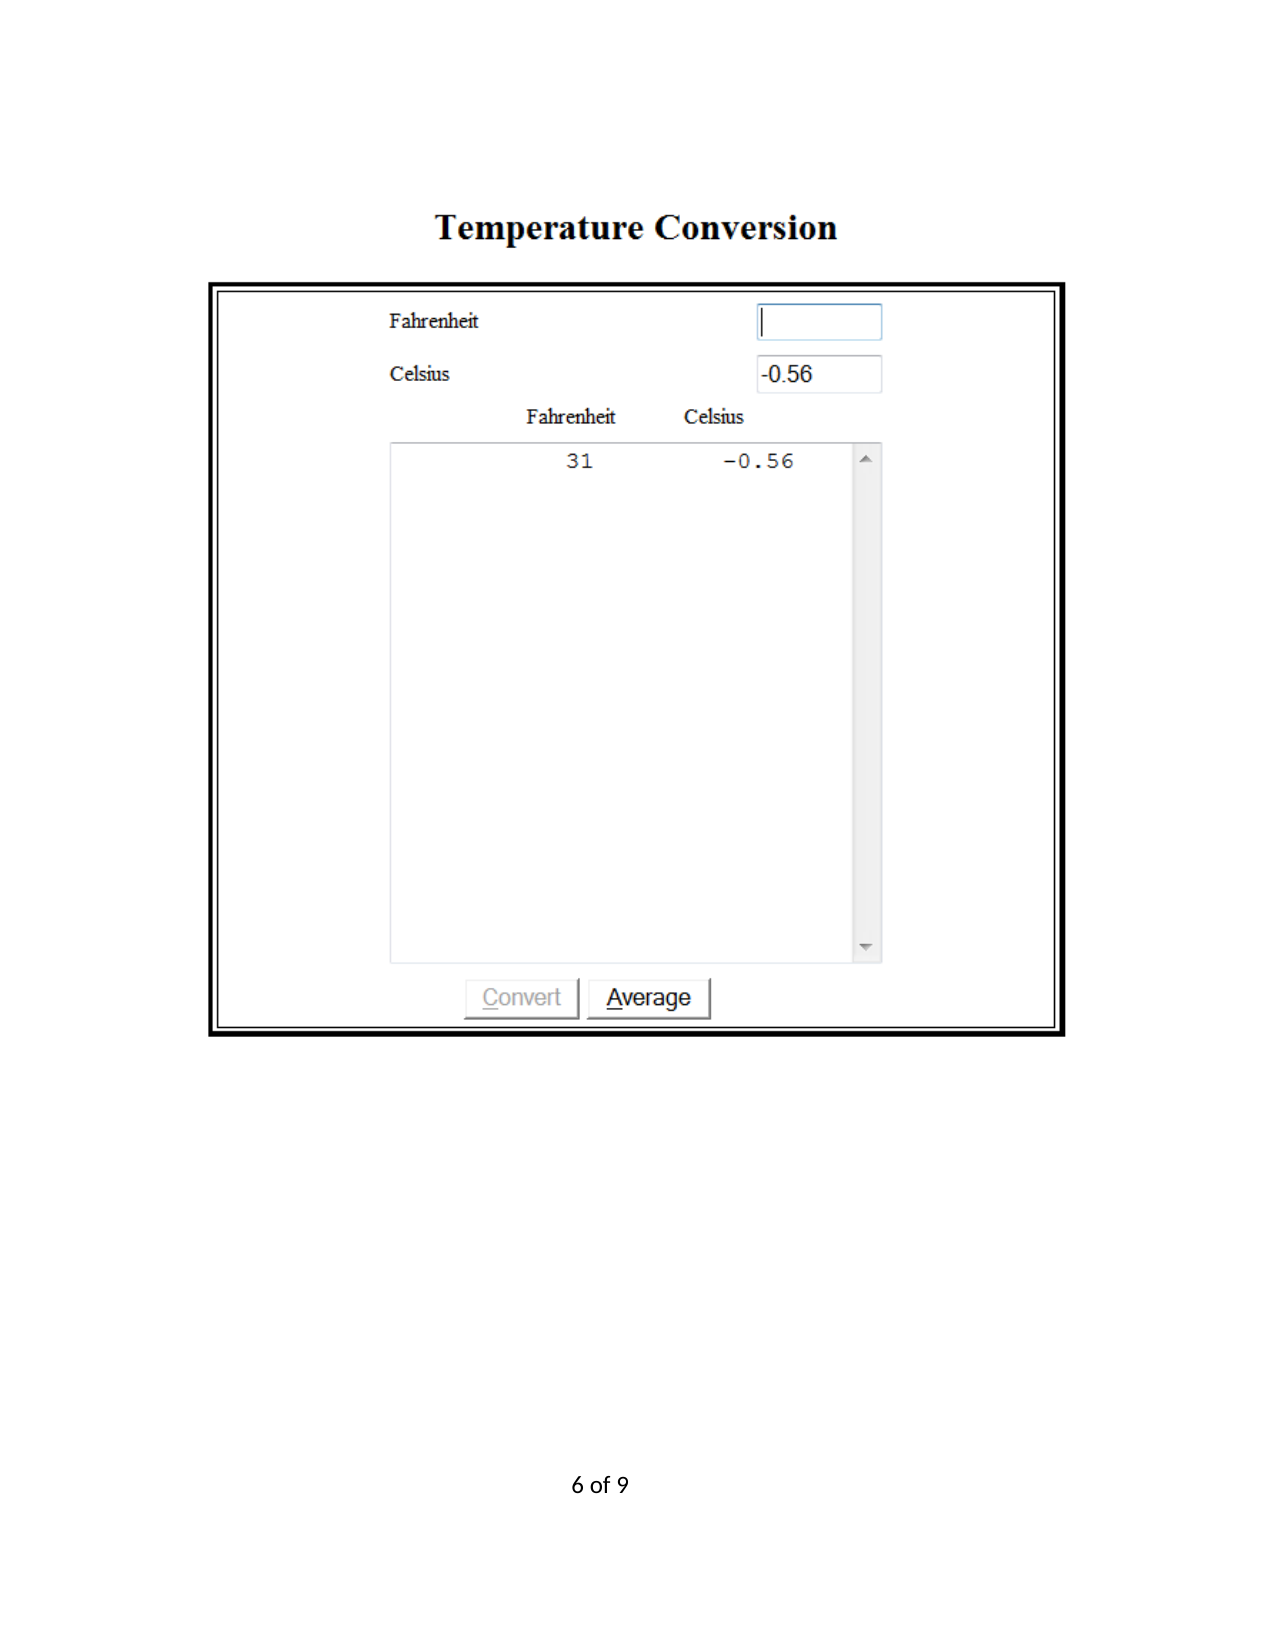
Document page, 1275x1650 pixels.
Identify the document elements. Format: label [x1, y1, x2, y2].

picture [150, 178, 1124, 1107]
